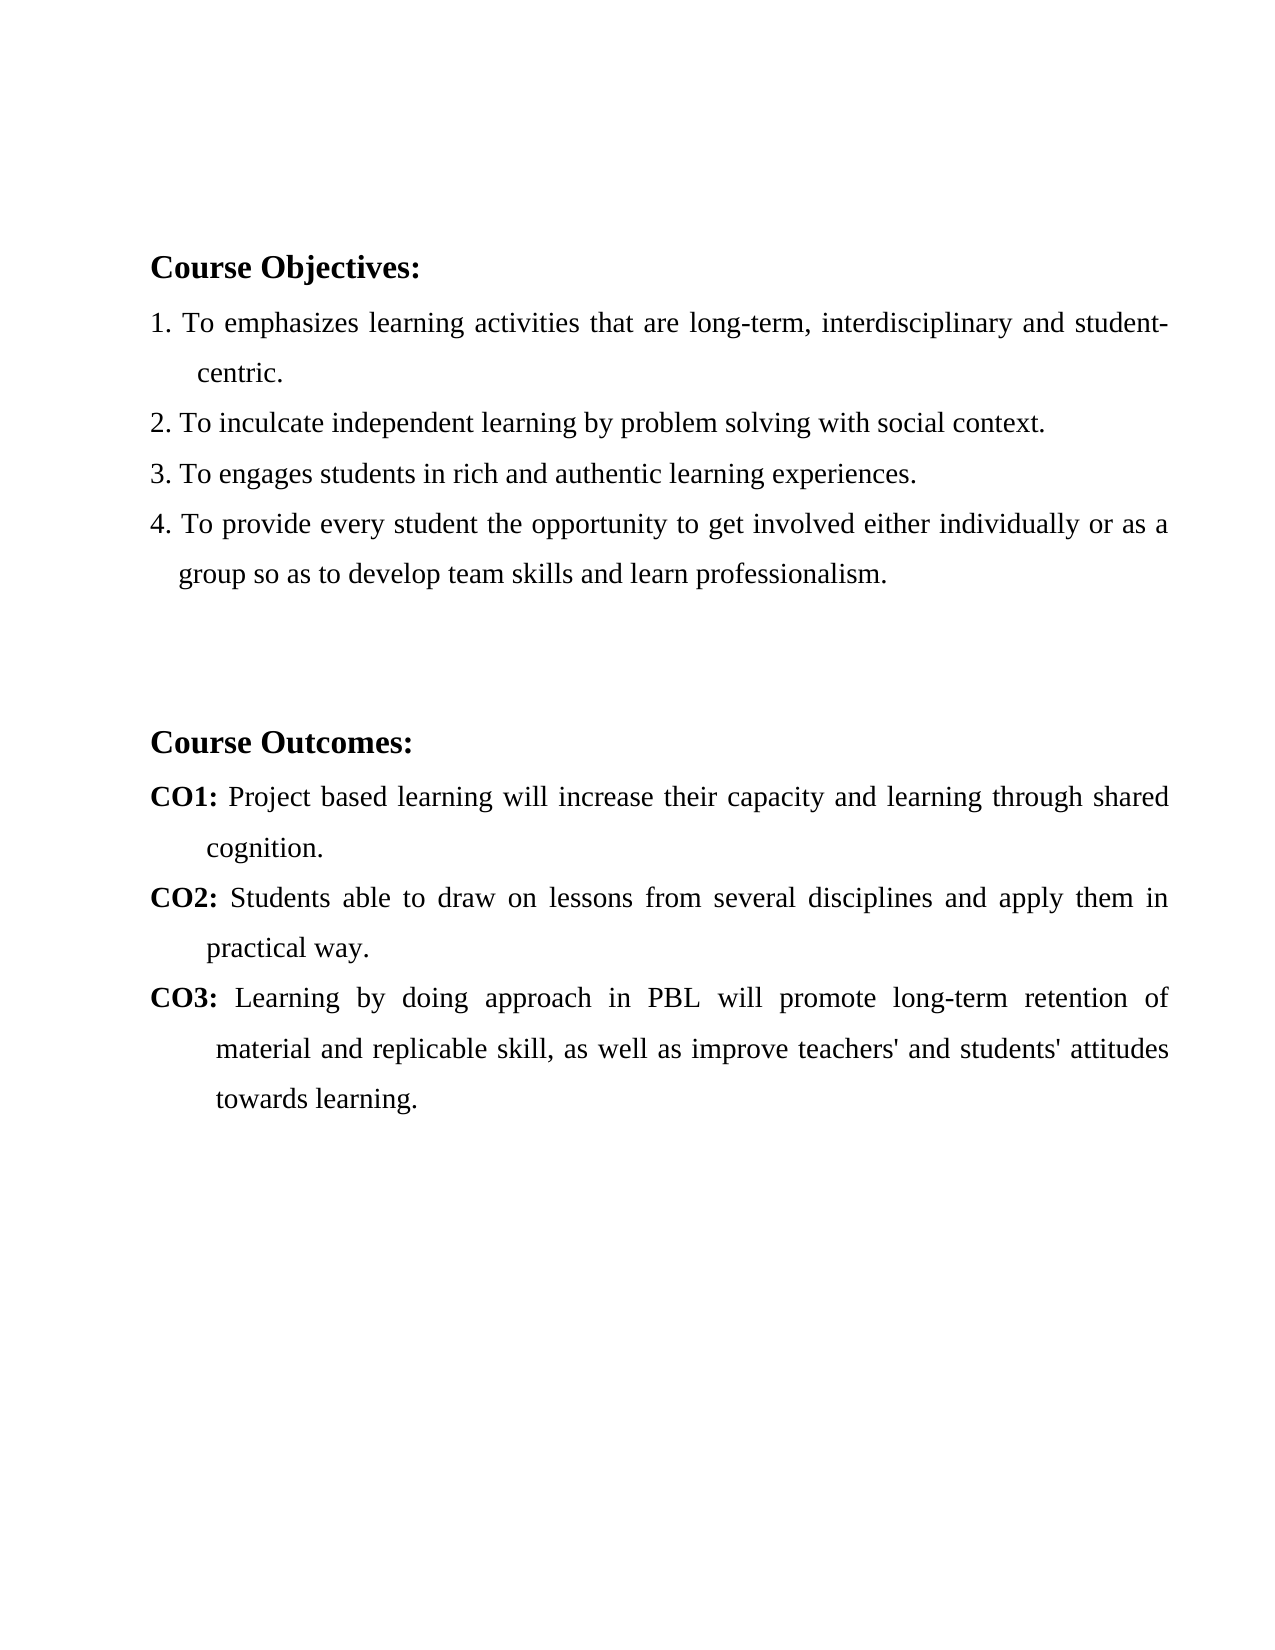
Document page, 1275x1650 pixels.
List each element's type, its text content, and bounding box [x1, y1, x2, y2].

text Course Objectives: [150, 247, 1170, 286]
text Course Outcomes: [150, 722, 1170, 760]
text 3. To engages students in rich and authentic learning experiences. [150, 456, 1170, 489]
text 1. To emphasizes learning activities that are long-term, interdisciplinary and student-centric. [150, 305, 1170, 389]
text 4. To provide every student the opportunity to get involved either individually or as a group so as to develop team skills and learn professionalism. [150, 506, 1170, 590]
text CO3: Learning by doing approach in PBL will promote long-term retention of material and replicable skill, as well as improve teachers' and students' attitudes towards learning. [150, 981, 1170, 1115]
text CO1: Project based learning will increase their capacity and learning through shared cognition. [150, 779, 1170, 863]
text CO2: Students able to draw on lessons from several disciplines and apply them in practical way. [150, 880, 1170, 964]
text 2. To inculcate independent learning by problem solving with social context. [150, 406, 1170, 439]
